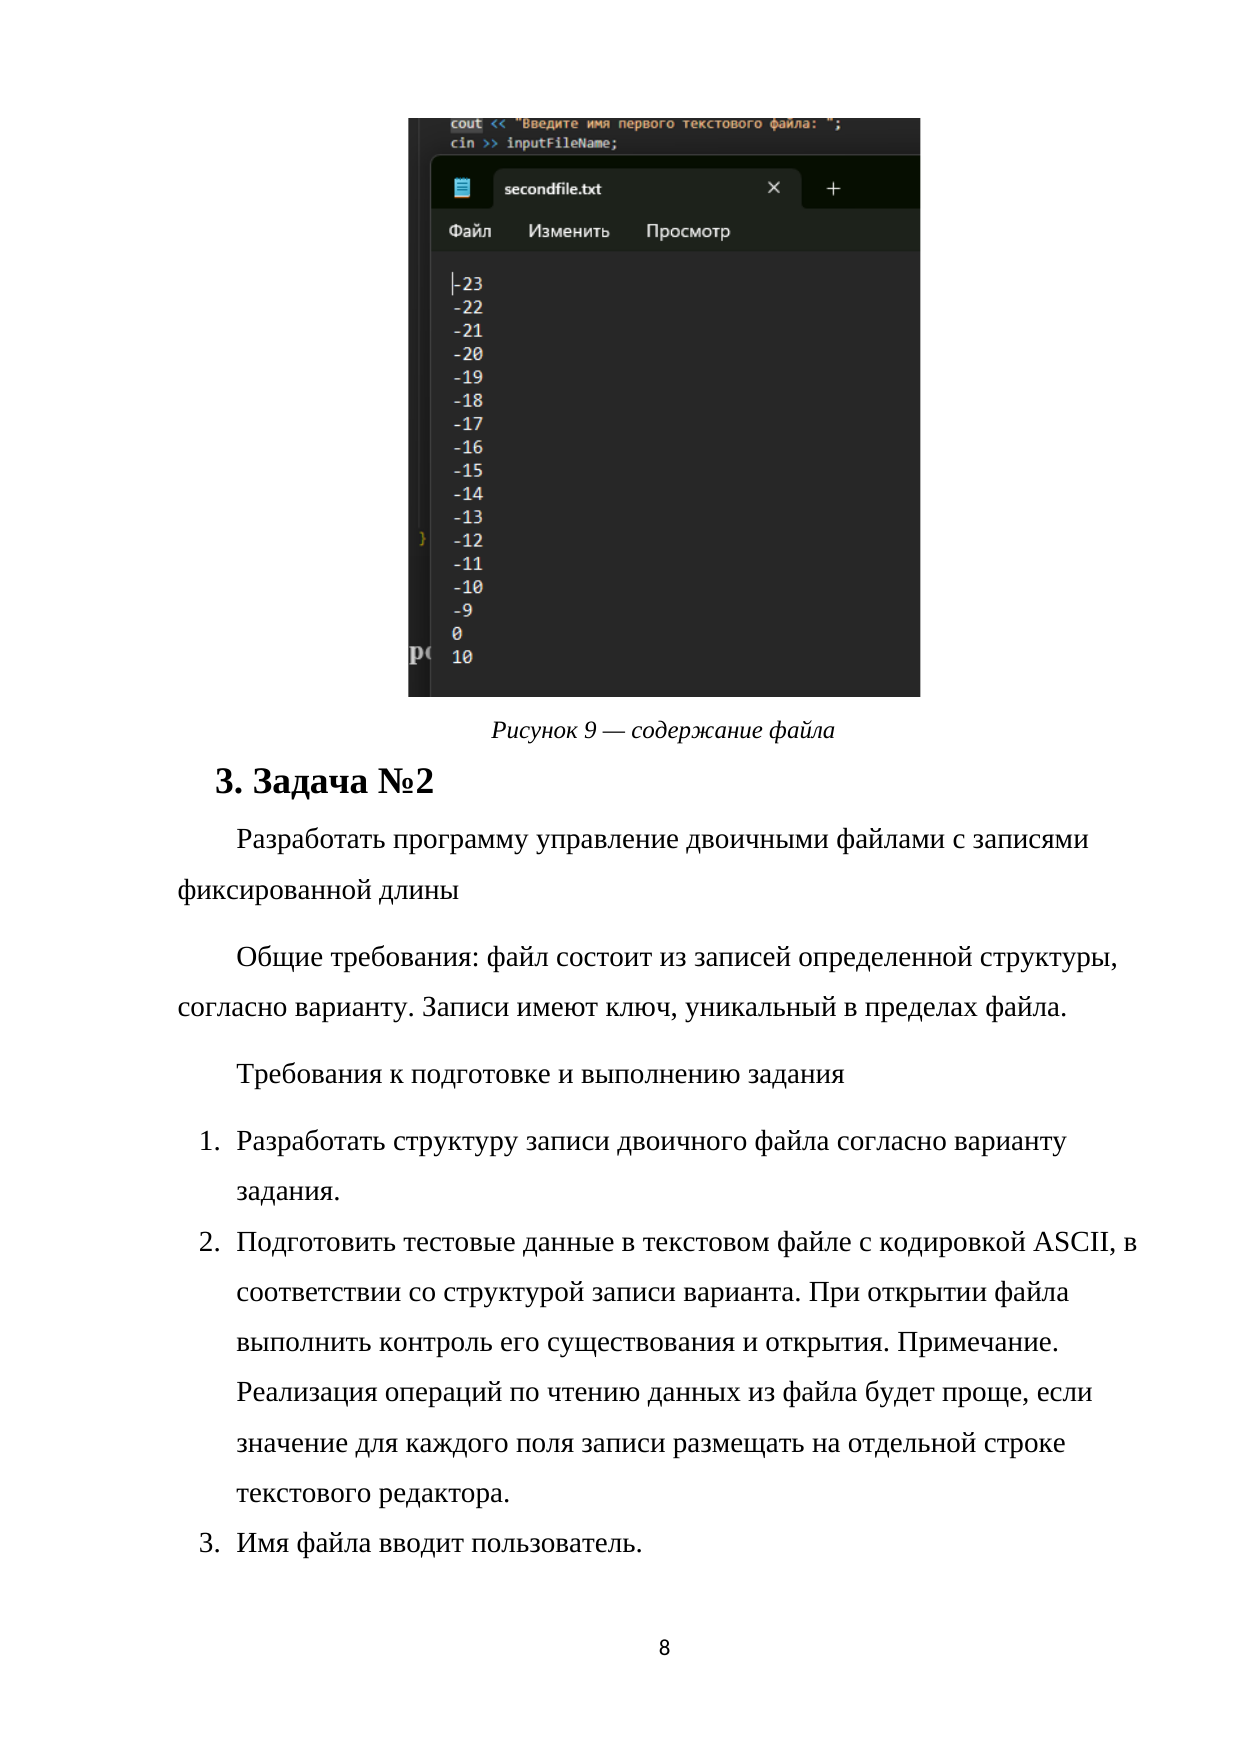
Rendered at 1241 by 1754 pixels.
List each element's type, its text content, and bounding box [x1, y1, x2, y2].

picture [408, 118, 921, 697]
list Подготовить тестовые данные в текстовом файле с кодировкой ASCII, в соответствии со структурой записи варианта. При открытии файла выполнить контроль его существования и открытия. Примечание. Реализация операций по чтению данных из файла будет проще, если значение для каждого поля записи размещать на отдельной строке текстового редактора. [199, 1224, 1152, 1509]
text Требования к подготовке и выполнению задания [177, 1056, 1152, 1089]
text Рисунок 9 — содержание файла [177, 715, 1152, 744]
list Имя файла вводит пользователь. [199, 1526, 1152, 1559]
list Разработать структуру записи двоичного файла согласно варианту задания. [199, 1123, 1152, 1207]
subtitle Задача №2 [215, 758, 1152, 801]
text Общие требования: файл состоит из записей определенной структуры, согласно варианту. Записи имеют ключ, уникальный в пределах файла. [177, 939, 1152, 1023]
text Разработать программу управление двоичными файлами с записями фиксированной длины [177, 821, 1152, 905]
